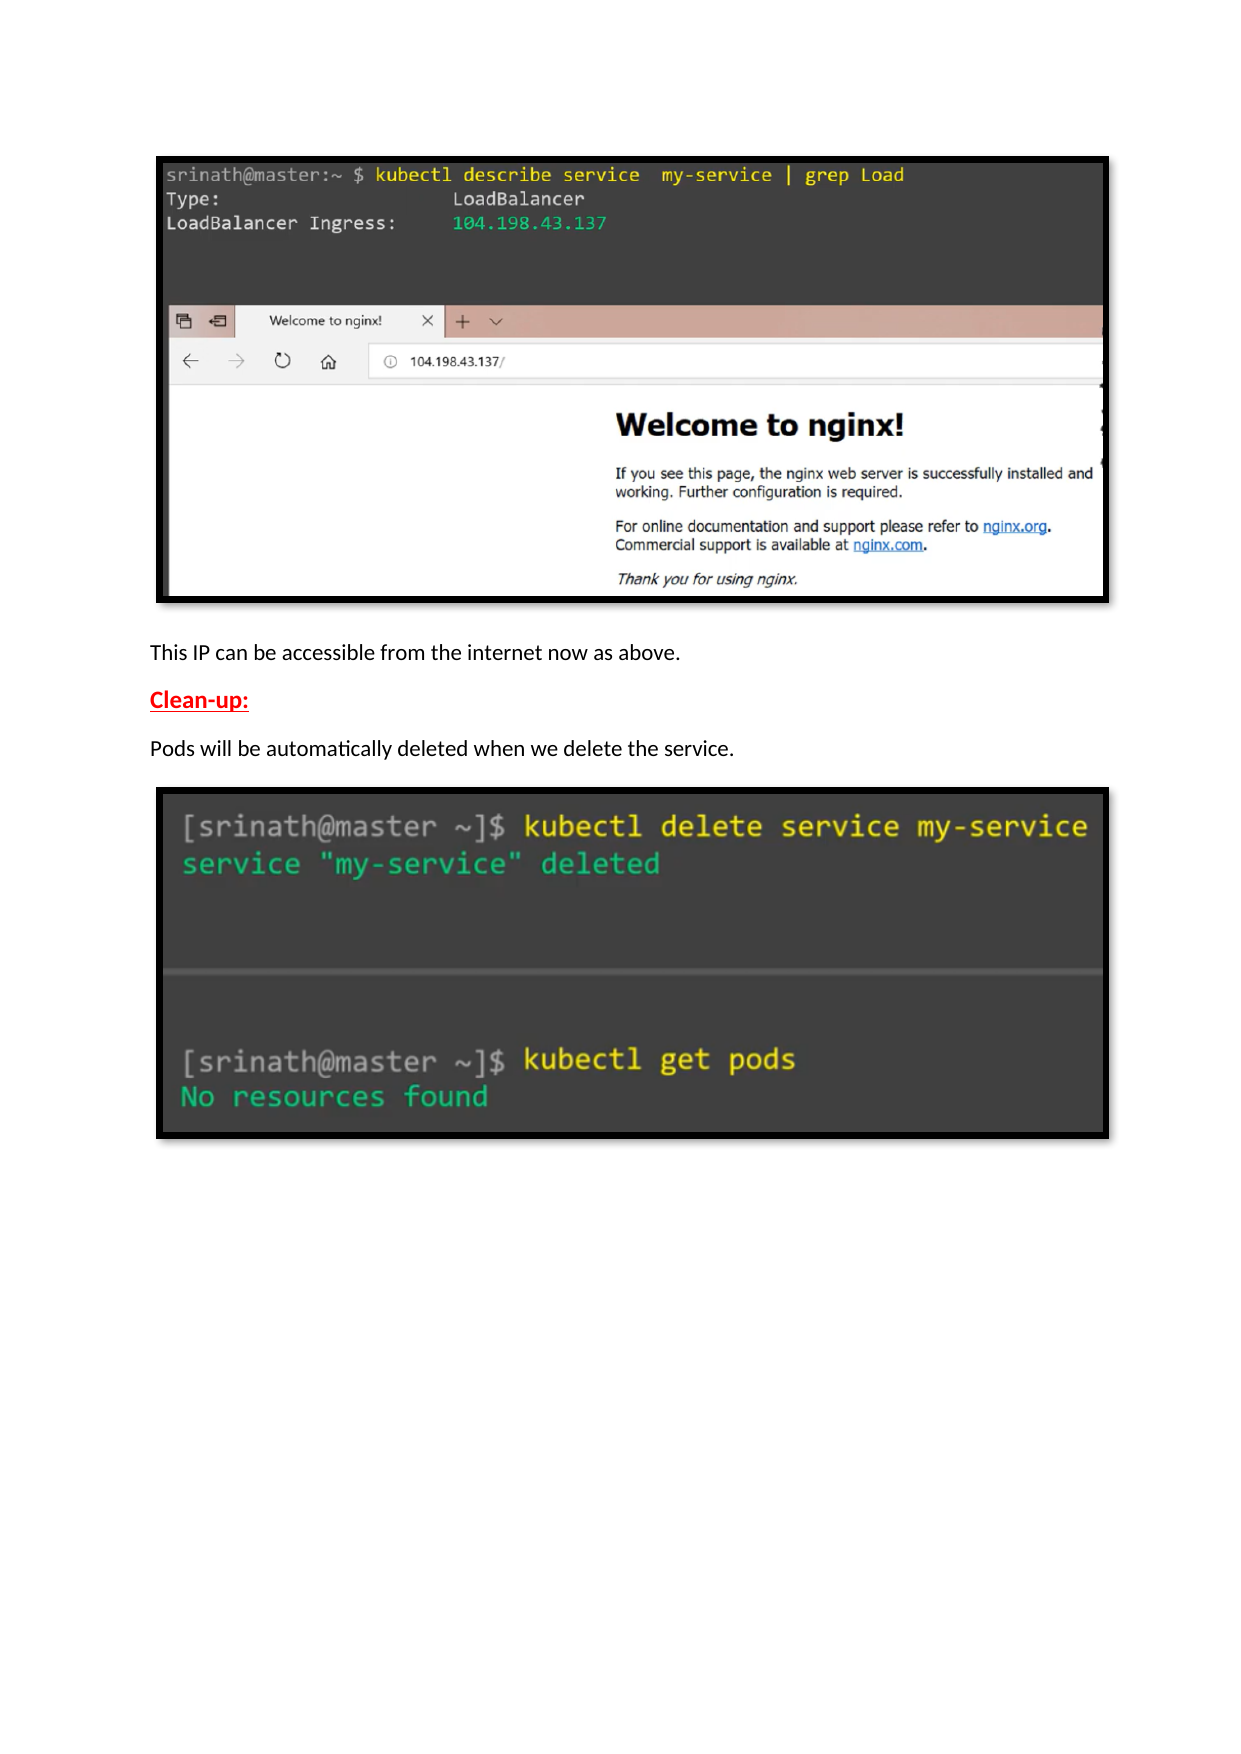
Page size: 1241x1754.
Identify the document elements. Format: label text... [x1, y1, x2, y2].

picture [163, 794, 1103, 1132]
text Clean-up: [150, 684, 1090, 715]
text This IP can be accessible from the internet now as above. [150, 638, 1090, 666]
text Pods will be automatically deleted when we delete the service. [150, 734, 1090, 762]
picture [163, 163, 1103, 596]
